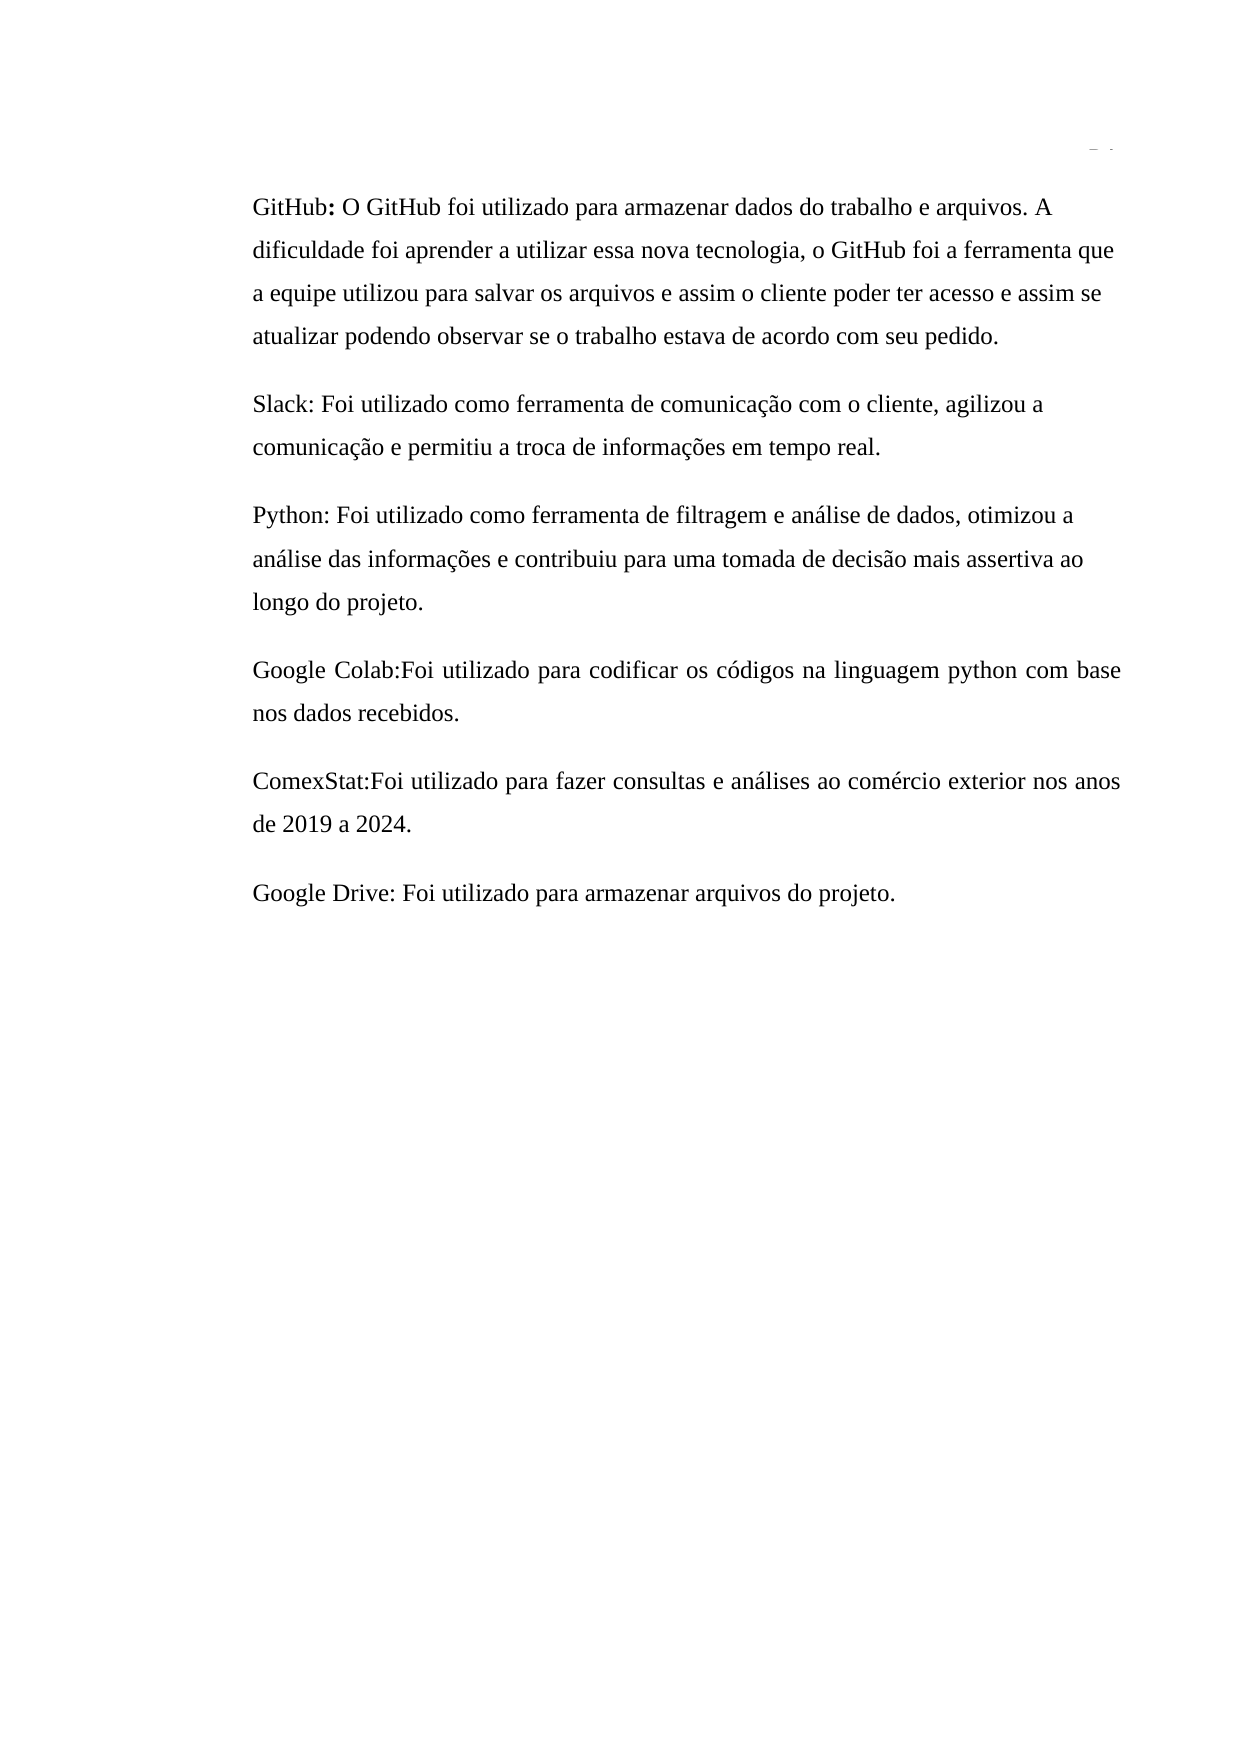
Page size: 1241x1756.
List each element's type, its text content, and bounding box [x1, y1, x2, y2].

text GitHub: O GitHub foi utilizado para armazenar dados do trabalho e arquivos. A dificuldade foi aprender a utilizar essa nova tecnologia, o GitHub foi a ferramenta que a equipe utilizou para salvar os arquivos e assim o cliente poder ter acesso e assim se atualizar podendo observar se o trabalho estava de acordo com seu pedido. [252, 192, 1122, 350]
text Python: Foi utilizado como ferramenta de filtragem e análise de dados, otimizou a análise das informações e contribuiu para uma tomada de decisão mais assertiva ao longo do projeto. [252, 501, 1122, 616]
text Slack: Foi utilizado como ferramenta de comunicação com o cliente, agilizou a comunicação e permitiu a troca de informações em tempo real. [252, 389, 1122, 461]
text Google Drive: Foi utilizado para armazenar arquivos do projeto. [252, 878, 1122, 907]
text ComexStat:Foi utilizado para fazer consultas e análises ao comércio exterior nos anos de 2019 a 2024. [252, 766, 1122, 838]
text Google Colab:Foi utilizado para codificar os códigos na linguagem python com base nos dados recebidos. [252, 655, 1122, 727]
